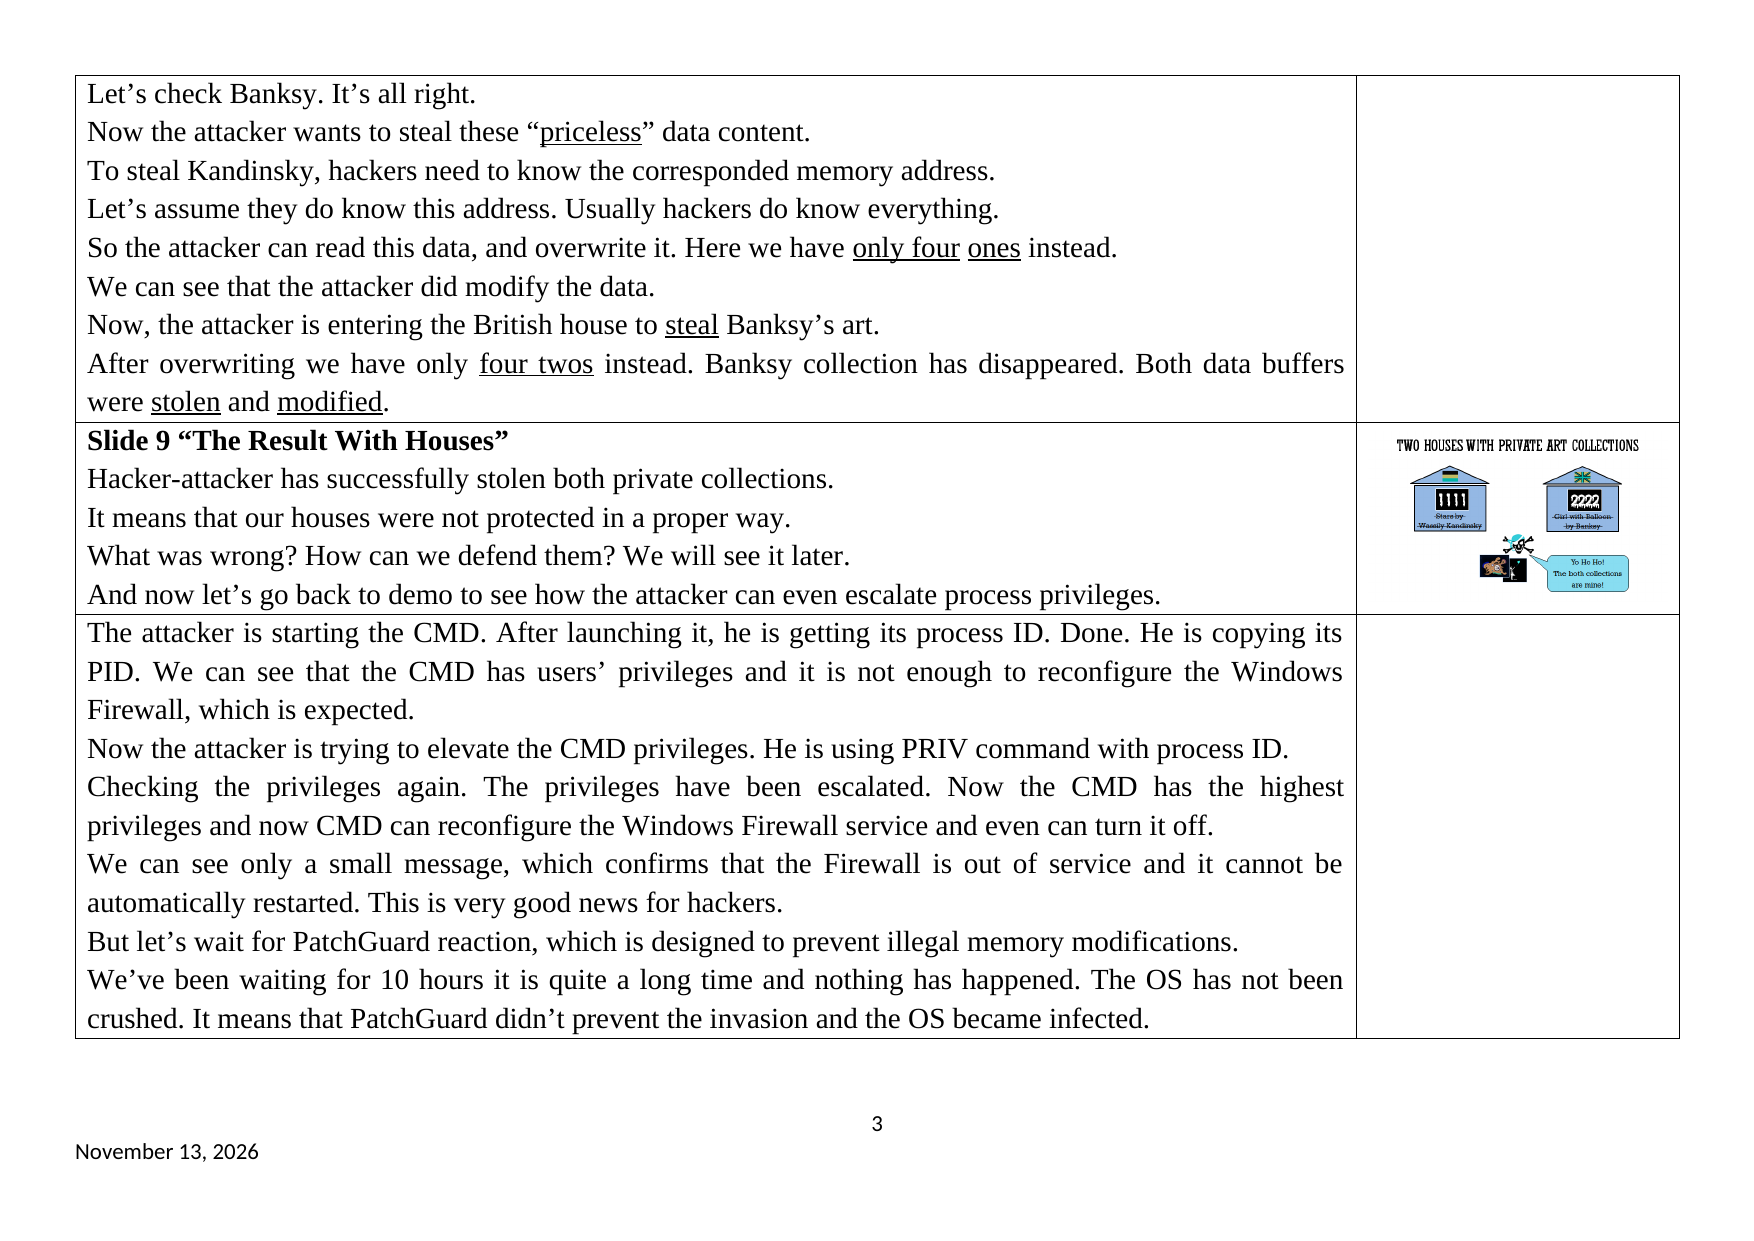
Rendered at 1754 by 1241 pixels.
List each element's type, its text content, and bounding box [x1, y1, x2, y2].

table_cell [76, 76, 1356, 422]
table_cell [1357, 423, 1679, 614]
table_cell [1357, 615, 1679, 1038]
table_cell The attacker is starting the CMD. After launching it, he is getting its process ID. Done. He is copying its PID. We can see that the CMD has users’ privileges and it is not enough to reconfigure the Windows Firewall, which is expected. Now the attacker is trying to elevate the CMD privileges. He is using PRIV command with process ID. Checking the privileges again. The privileges have been escalated. Now the CMD has the highest privileges and now CMD can reconfigure the Windows Firewall service and even can turn it off. We can see only a small message, which confirms that the Firewall is out of service and it cannot be automatically restarted. This is very good news for hackers. But let’s wait for PatchGuard reaction, which is designed to prevent illegal memory modifications. We’ve been waiting for 10 hours it is quite a long time and nothing has happened. The OS has not been crushed. It means that PatchGuard didn’t prevent the invasion and the OS became infected. [76, 615, 1356, 1038]
table_cell [1357, 76, 1679, 422]
table_cell Slide 9 “The Result With Houses” Hacker-attacker has successfully stolen both private collections. It means that our houses were not protected in a proper way. What was wrong? How can we defend them? We will see it later. And now let’s go back to demo to see how the attacker can even escalate process privileges. [76, 423, 1356, 614]
picture [1368, 431, 1669, 602]
